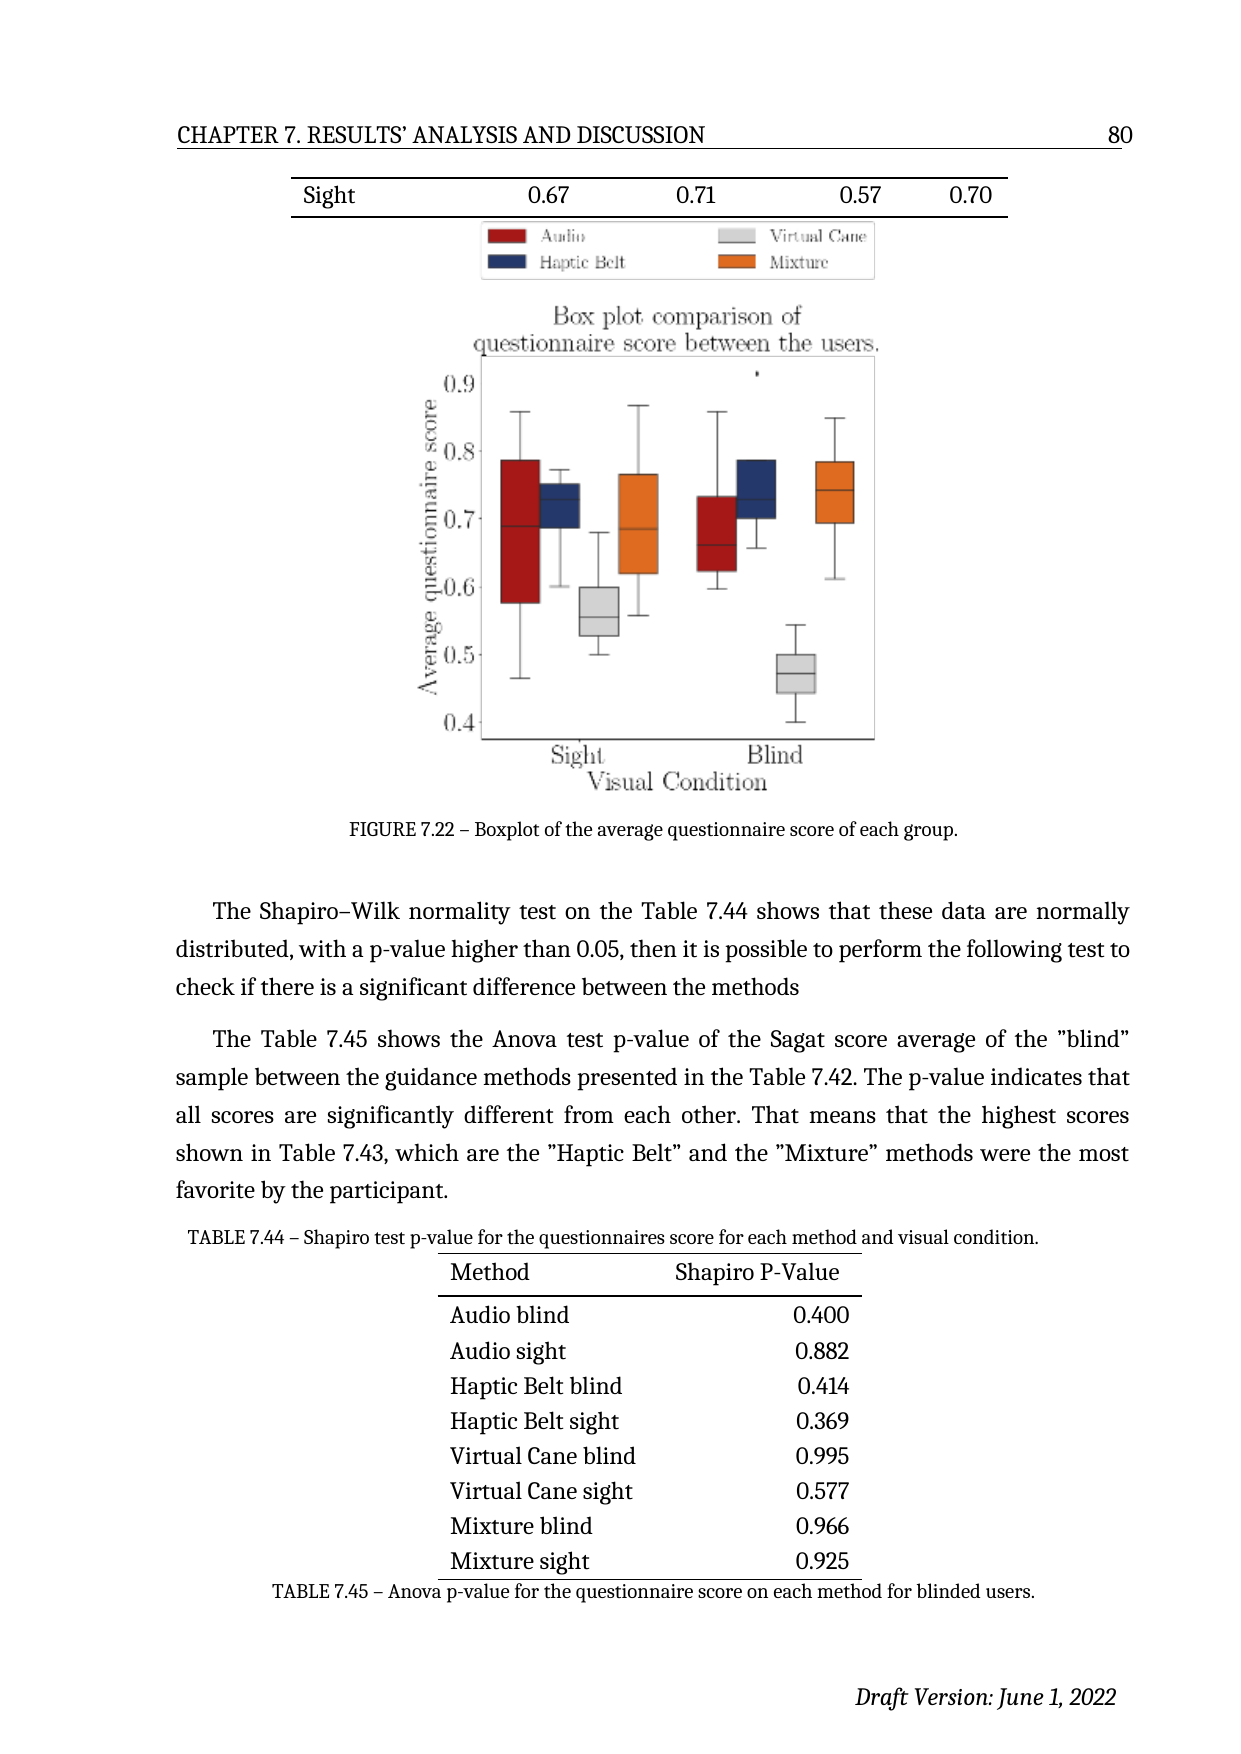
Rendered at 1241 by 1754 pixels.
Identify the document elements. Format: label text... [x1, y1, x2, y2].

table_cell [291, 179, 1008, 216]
text The Shapiro–Wilk normality test on the Table 7.44 shows that these data are normally distributed, with a p-value higher than 0.05, then it is possible to perform the following test to check if there is a significant difference between the methods [176, 897, 1131, 1002]
text The Table 7.45 shows the Anova test p-value of the Sagat score average of the ”blind” sample between the guidance methods presented in the Table 7.42. The p-value indicates that all scores are significantly different from each other. That means that the highest scores shown in Table 7.43, which are the ”Haptic Belt” and the ”Mixture” methods were the most favorite by the participant. [176, 1025, 1131, 1205]
text FIGURE 7.22 – Boxplot of the average questionnaire score of each group. [191, 817, 1116, 841]
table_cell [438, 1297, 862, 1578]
text TABLE 7.44 – Shapiro test p-value for the questionnaires score for each method and visual condition. [187, 1225, 1133, 1249]
text TABLE 7.45 – Anova p-value for the questionnaire score on each method for blinded users. [191, 1580, 1116, 1604]
picture [413, 217, 886, 800]
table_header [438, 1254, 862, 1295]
